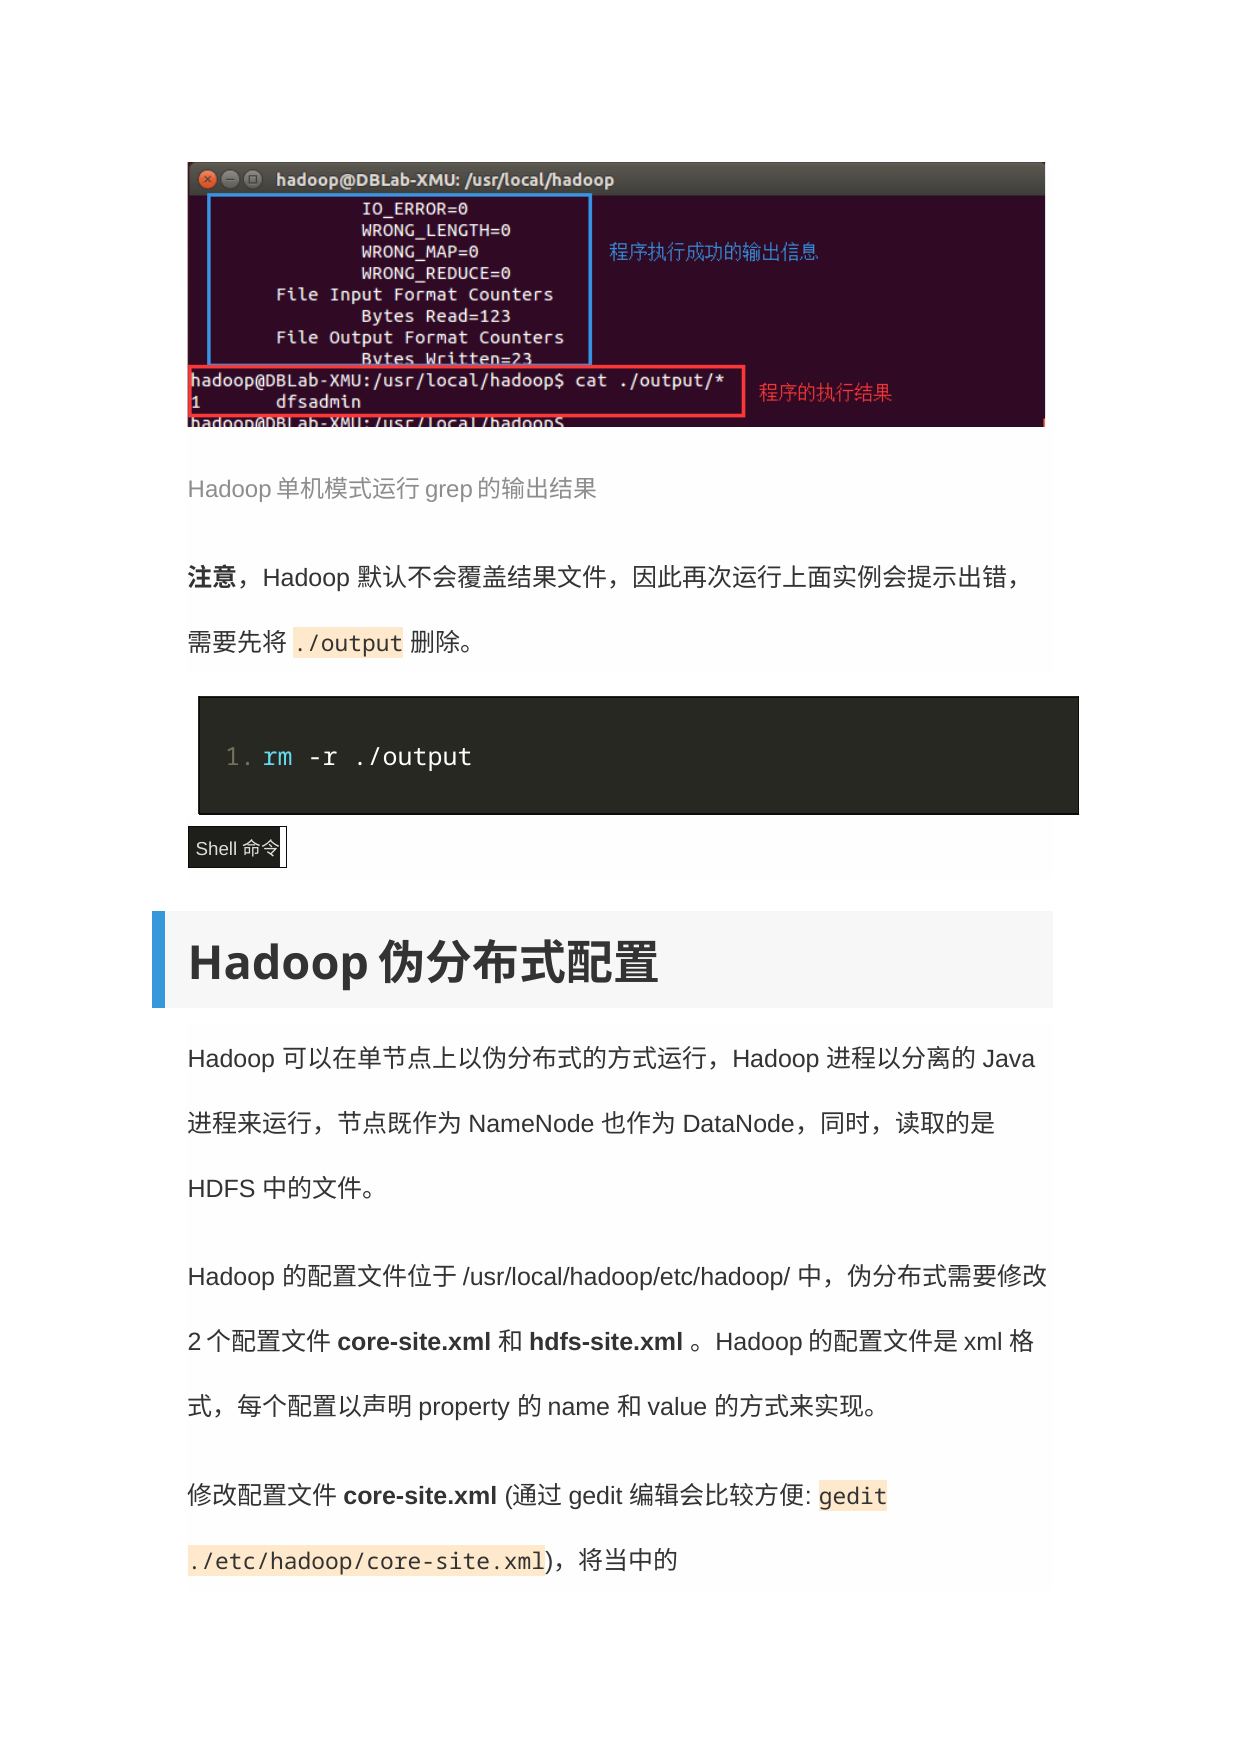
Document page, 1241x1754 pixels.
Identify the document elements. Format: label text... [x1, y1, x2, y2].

subtitle Hadoop伪分布式配置 [165, 911, 1053, 1008]
text Hadoop 可以在单节点上以伪分布式的方式运行，Hadoop 进程以分离的 Java 进程来运行，节点既作为 NameNode 也作为 DataNode，同时，读取的是 HDFS 中的文件。 [187, 1024, 1053, 1219]
text Shell 命令 [187, 814, 1053, 879]
text 修改配置文件 core-site.xml (通过 gedit 编辑会比较方便: gedit ./etc/hadoop/core-site.xml)，将当中的 [187, 1461, 1053, 1591]
text 注意，Hadoop 默认不会覆盖结果文件，因此再次运行上面实例会提示出错，需要先将 ./output 删除。 [187, 543, 1053, 673]
list rm -r ./output [200, 698, 1078, 813]
text Hadoop 的配置文件位于 /usr/local/hadoop/etc/hadoop/ 中，伪分布式需要修改2个配置文件 core-site.xml 和 hdfs-site.xml 。Hadoop的配置文件是 xml 格式，每个配置以声明 property 的 name 和 value 的方式来实现。 [187, 1242, 1053, 1437]
picture [187, 162, 1046, 427]
